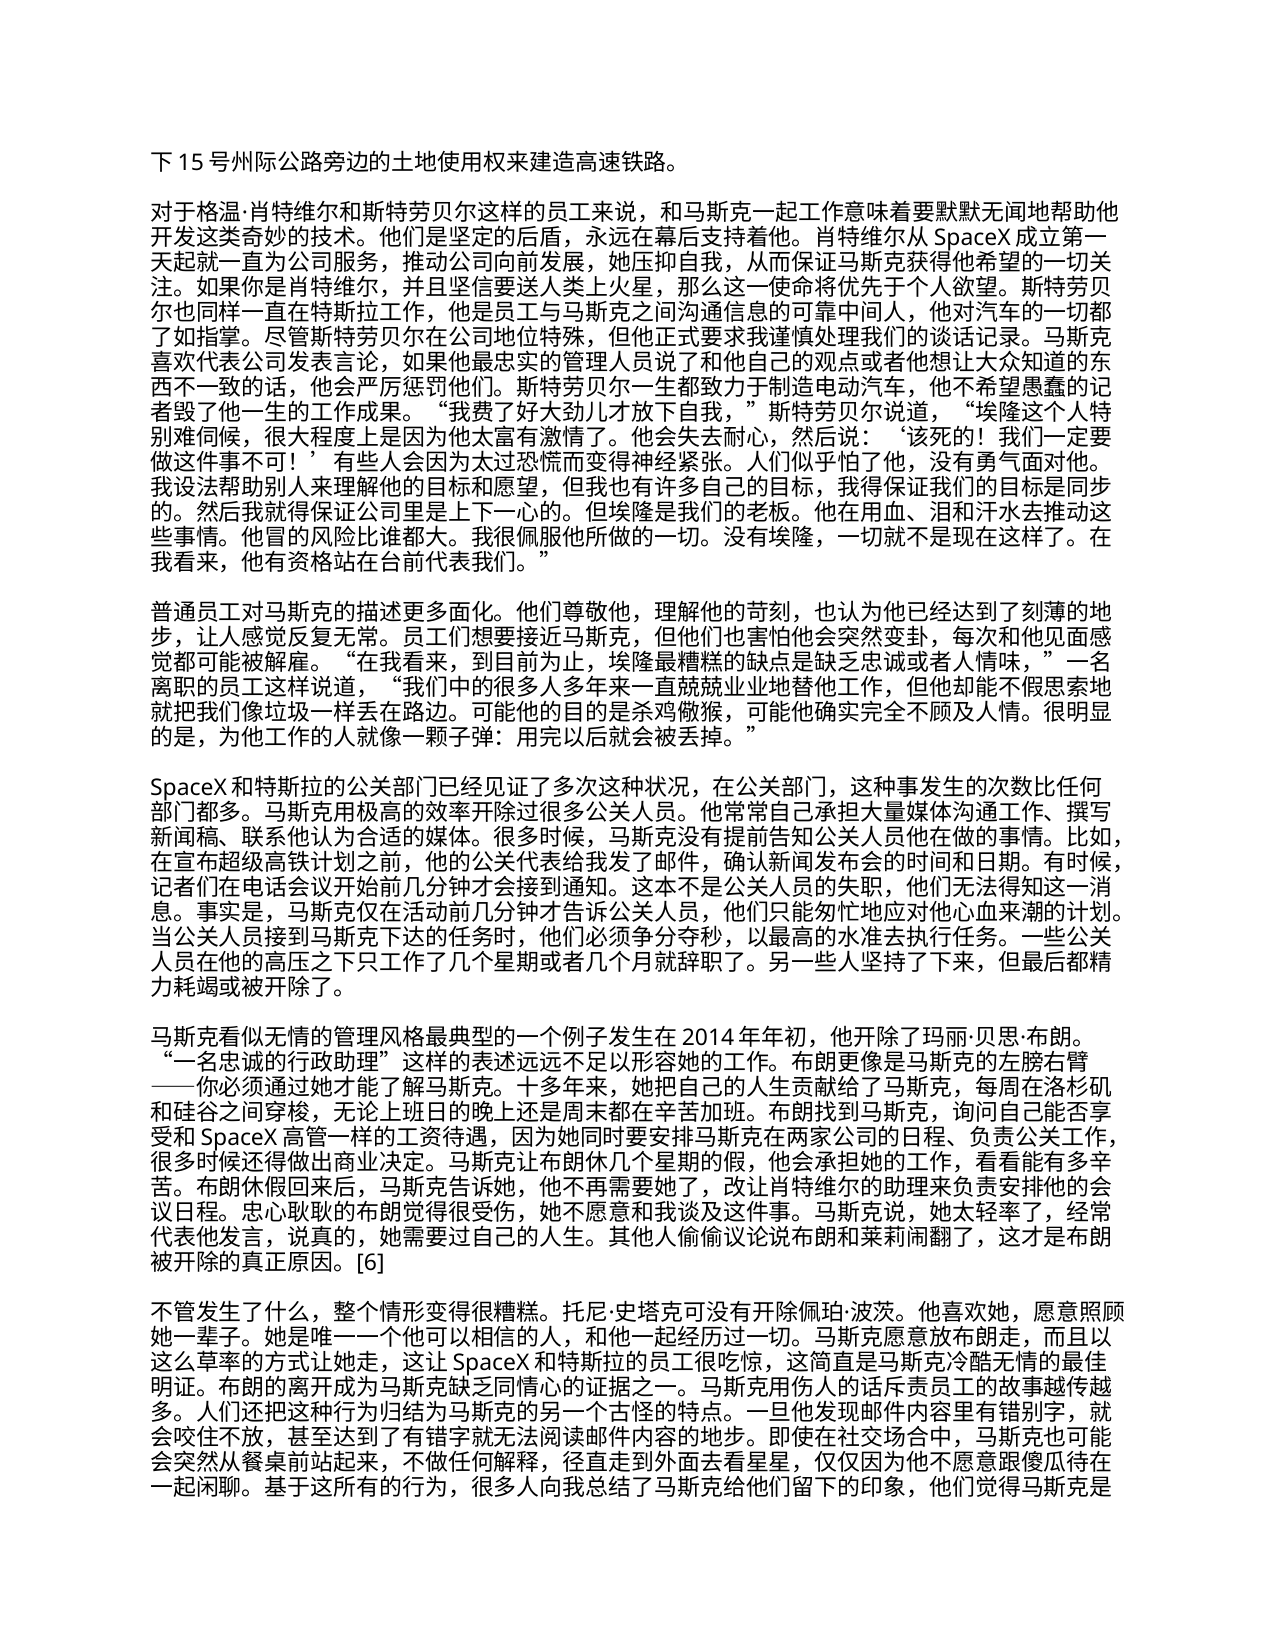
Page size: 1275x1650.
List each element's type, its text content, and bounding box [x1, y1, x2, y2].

text 普通员工对马斯克的描述更多面化。他们尊敬他，理解他的苛刻，也认为他已经达到了刻薄的地步，让人感觉反复无常。员工们想要接近马斯克，但他们也害怕他会突然变卦，每次和他见面感觉都可能被解雇。“在我看来，到目前为止，埃隆最糟糕的缺点是缺乏忠诚或者人情味，”一名离职的员工这样说道，“我们中的很多人多年来一直兢兢业业地替他工作，但他却能不假思索地就把我们像垃圾一样丢在路边。可能他的目的是杀鸡儆猴，可能他确实完全不顾及人情。很明显的是，为他工作的人就像一颗子弹：用完以后就会被丢掉。” [150, 600, 1125, 750]
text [150, 1300, 1125, 1500]
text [150, 150, 1125, 175]
text 对于格温·肖特维尔和斯特劳贝尔这样的员工来说，和马斯克一起工作意味着要默默无闻地帮助他开发这类奇妙的技术。他们是坚定的后盾，永远在幕后支持着他。肖特维尔从SpaceX成立第一天起就一直为公司服务，推动公司向前发展，她压抑自我，从而保证马斯克获得他希望的一切关注。如果你是肖特维尔，并且坚信要送人类上火星，那么这一使命将优先于个人欲望。斯特劳贝尔也同样一直在特斯拉工作，他是员工与马斯克之间沟通信息的可靠中间人，他对汽车的一切都了如指掌。尽管斯特劳贝尔在公司地位特殊，但他正式要求我谨慎处理我们的谈话记录。马斯克喜欢代表公司发表言论，如果他最忠实的管理人员说了和他自己的观点或者他想让大众知道的东西不一致的话，他会严厉惩罚他们。斯特劳贝尔一生都致力于制造电动汽车，他不希望愚蠢的记者毁了他一生的工作成果。“我费了好大劲儿才放下自我，”斯特劳贝尔说道，“埃隆这个人特别难伺候，很大程度上是因为他太富有激情了。他会失去耐心，然后说：‘该死的！我们一定要做这件事不可！’有些人会因为太过恐慌而变得神经紧张。人们似乎怕了他，没有勇气面对他。我设法帮助别人来理解他的目标和愿望，但我也有许多自己的目标，我得保证我们的目标是同步的。然后我就得保证公司里是上下一心的。但埃隆是我们的老板。他在用血、泪和汗水去推动这些事情。他冒的风险比谁都大。我很佩服他所做的一切。没有埃隆，一切就不是现在这样了。在我看来，他有资格站在台前代表我们。” [150, 200, 1125, 575]
text 马斯克看似无情的管理风格最典型的一个例子发生在2014年年初，他开除了玛丽·贝思·布朗。“一名忠诚的行政助理”这样的表述远远不足以形容她的工作。布朗更像是马斯克的左膀右臂——你必须通过她才能了解马斯克。十多年来，她把自己的人生贡献给了马斯克，每周在洛杉矶和硅谷之间穿梭，无论上班日的晚上还是周末都在辛苦加班。布朗找到马斯克，询问自己能否享受和SpaceX高管一样的工资待遇，因为她同时要安排马斯克在两家公司的日程、负责公关工作，很多时候还得做出商业决定。马斯克让布朗休几个星期的假，他会承担她的工作，看看能有多辛苦。布朗休假回来后，马斯克告诉她，他不再需要她了，改让肖特维尔的助理来负责安排他的会议日程。忠心耿耿的布朗觉得很受伤，她不愿意和我谈及这件事。马斯克说，她太轻率了，经常代表他发言，说真的，她需要过自己的人生。其他人偷偷议论说布朗和莱莉闹翻了，这才是布朗被开除的真正原因。[6] [150, 1025, 1125, 1275]
text SpaceX和特斯拉的公关部门已经见证了多次这种状况，在公关部门，这种事发生的次数比任何部门都多。马斯克用极高的效率开除过很多公关人员。他常常自己承担大量媒体沟通工作、撰写新闻稿、联系他认为合适的媒体。很多时候，马斯克没有提前告知公关人员他在做的事情。比如，在宣布超级高铁计划之前，他的公关代表给我发了邮件，确认新闻发布会的时间和日期。有时候，记者们在电话会议开始前几分钟才会接到通知。这本不是公关人员的失职，他们无法得知这一消息。事实是，马斯克仅在活动前几分钟才告诉公关人员，他们只能匆忙地应对他心血来潮的计划。当公关人员接到马斯克下达的任务时，他们必须争分夺秒，以最高的水准去执行任务。一些公关人员在他的高压之下只工作了几个星期或者几个月就辞职了。另一些人坚持了下来，但最后都精力耗竭或被开除了。 [150, 775, 1125, 1000]
